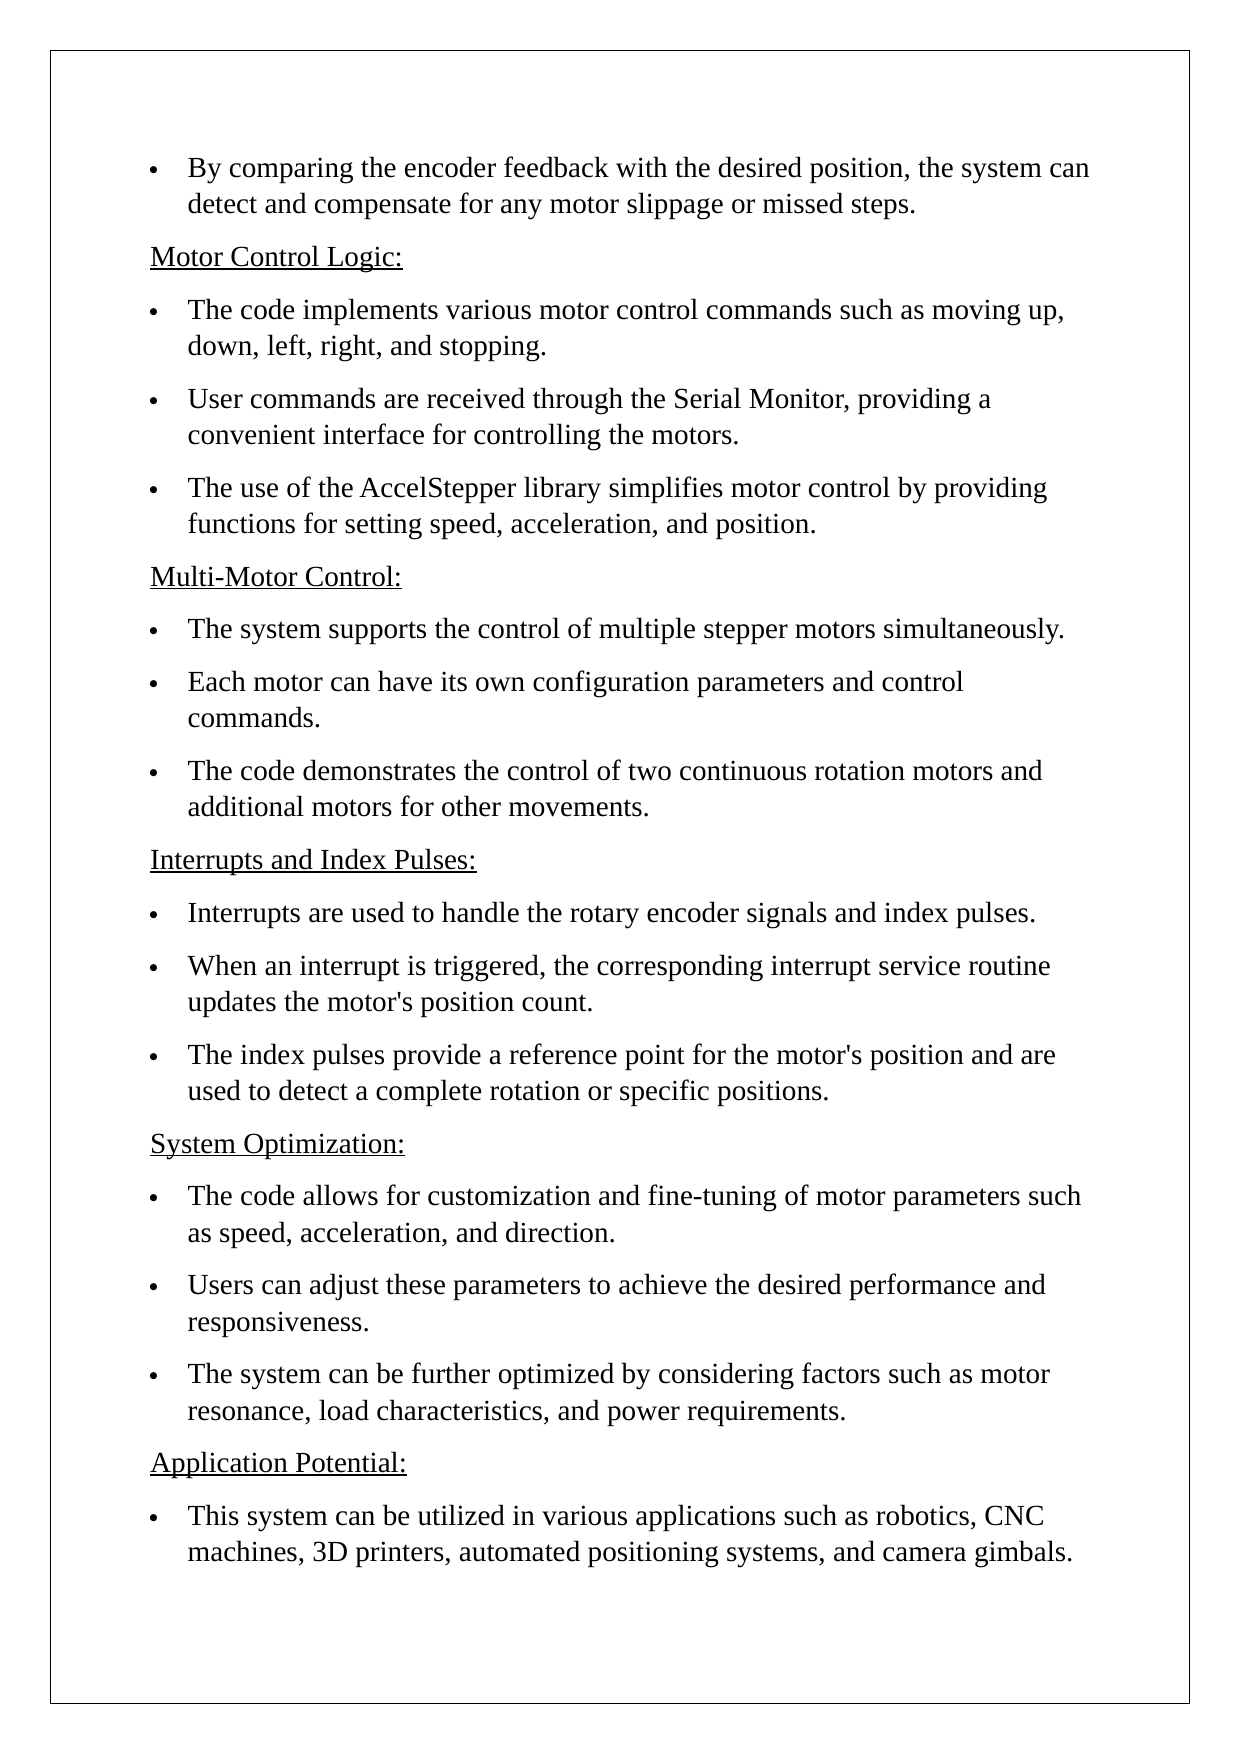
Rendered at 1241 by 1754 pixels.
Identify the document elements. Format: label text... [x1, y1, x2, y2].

list The index pulses provide a reference point for the motor's position and are used to detect a complete rotation or specific positions. [150, 1037, 1090, 1106]
text Multi-Motor Control: [150, 559, 1090, 592]
text Motor Control Logic: [150, 239, 1090, 272]
list Each motor can have its own configuration parameters and control commands. [150, 664, 1090, 734]
list The code implements various motor control commands such as moving up, down, left, right, and stopping. [150, 292, 1090, 361]
text Application Potential: [150, 1445, 1090, 1479]
list The code demonstrates the control of two continuous rotation motors and additional motors for other movements. [150, 753, 1090, 823]
list When an interrupt is triggered, the corresponding interrupt service routine updates the motor's position count. [150, 948, 1090, 1017]
list Interrupts are used to handle the rotary encoder signals and index pulses. [150, 895, 1090, 928]
list By comparing the encoder feedback with the desired position, the system can detect and compensate for any motor slippage or missed steps. [150, 150, 1090, 220]
list The system can be further optimized by considering factors such as motor resonance, load characteristics, and power requirements. [150, 1356, 1090, 1426]
list This system can be utilized in various applications such as robotics, CNC machines, 3D printers, automated positioning systems, and camera gimbals. [150, 1498, 1090, 1568]
list Users can adjust these parameters to achieve the desired performance and responsiveness. [150, 1267, 1090, 1337]
list The system supports the control of multiple stepper motors simultaneously. [150, 611, 1090, 645]
list User commands are received through the Serial Monitor, providing a convenient interface for controlling the motors. [150, 381, 1090, 450]
list The code allows for customization and fine-tuning of motor parameters such as speed, acceleration, and direction. [150, 1178, 1090, 1248]
text System Optimization: [150, 1126, 1090, 1159]
list The use of the AccelStepper library simplifies motor control by providing functions for setting speed, acceleration, and position. [150, 470, 1090, 539]
text Interrupts and Index Pulses: [150, 842, 1090, 876]
